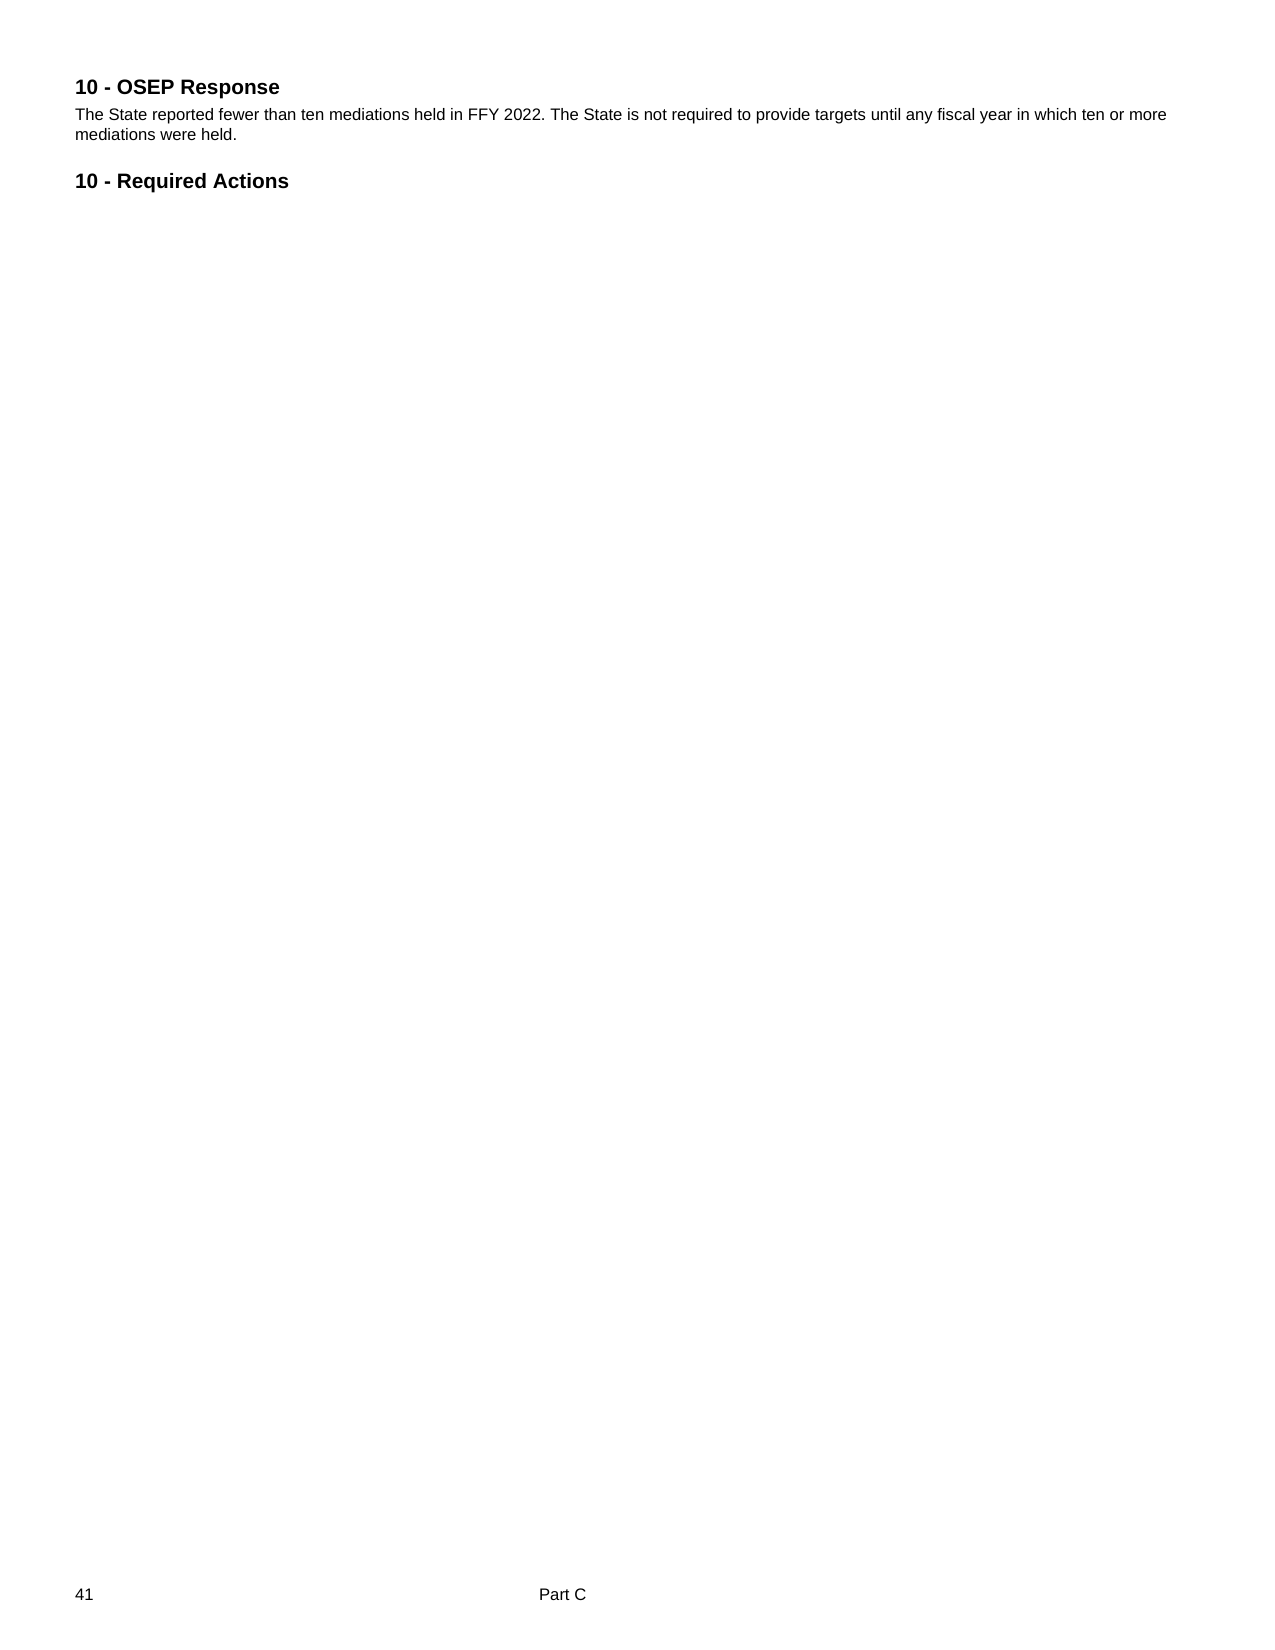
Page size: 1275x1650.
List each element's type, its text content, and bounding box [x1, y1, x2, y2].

subtitle 10 - Required Actions [75, 168, 1200, 192]
text The State reported fewer than ten mediations held in FFY 2022. The State is not required to provide targets until any fiscal year in which ten or more mediations were held. [75, 105, 1200, 143]
subtitle 10 - OSEP Response [75, 75, 1200, 99]
